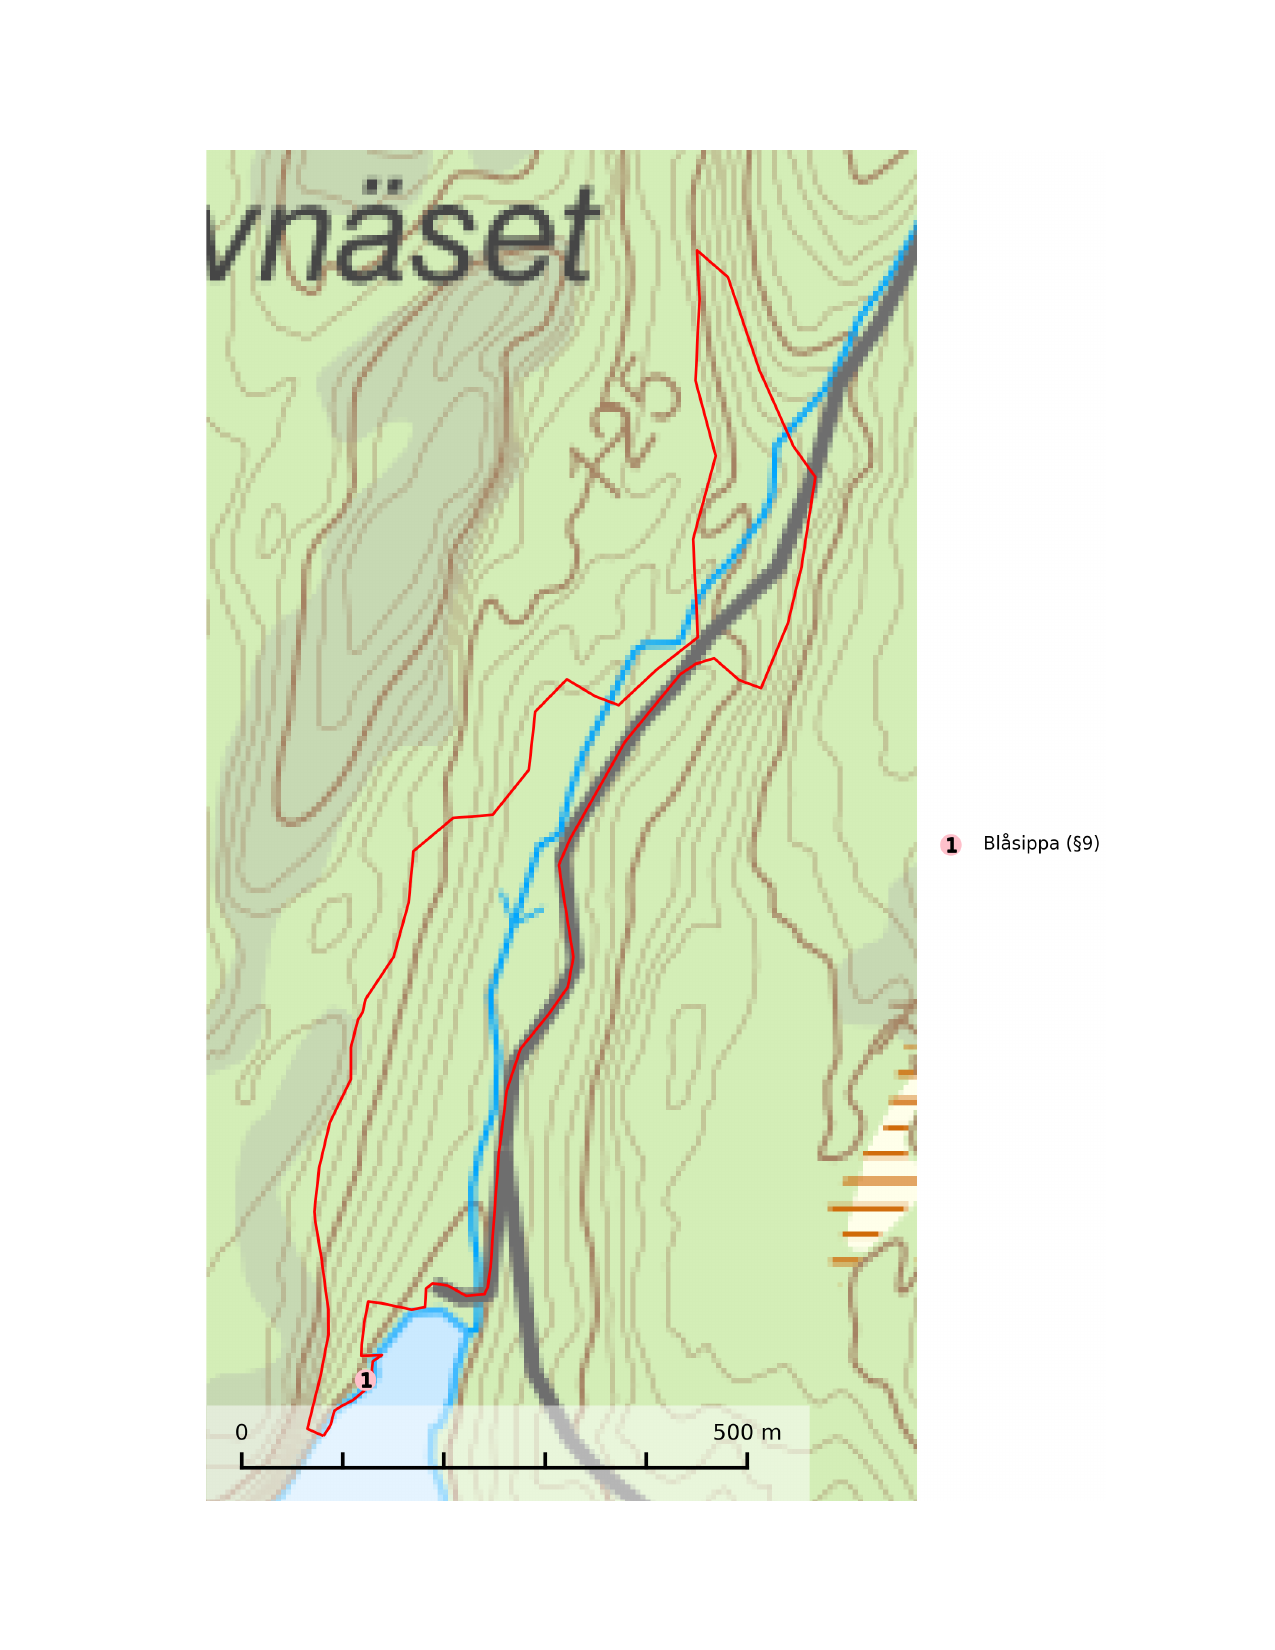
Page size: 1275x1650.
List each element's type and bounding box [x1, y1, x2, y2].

picture [206, 150, 1107, 1501]
